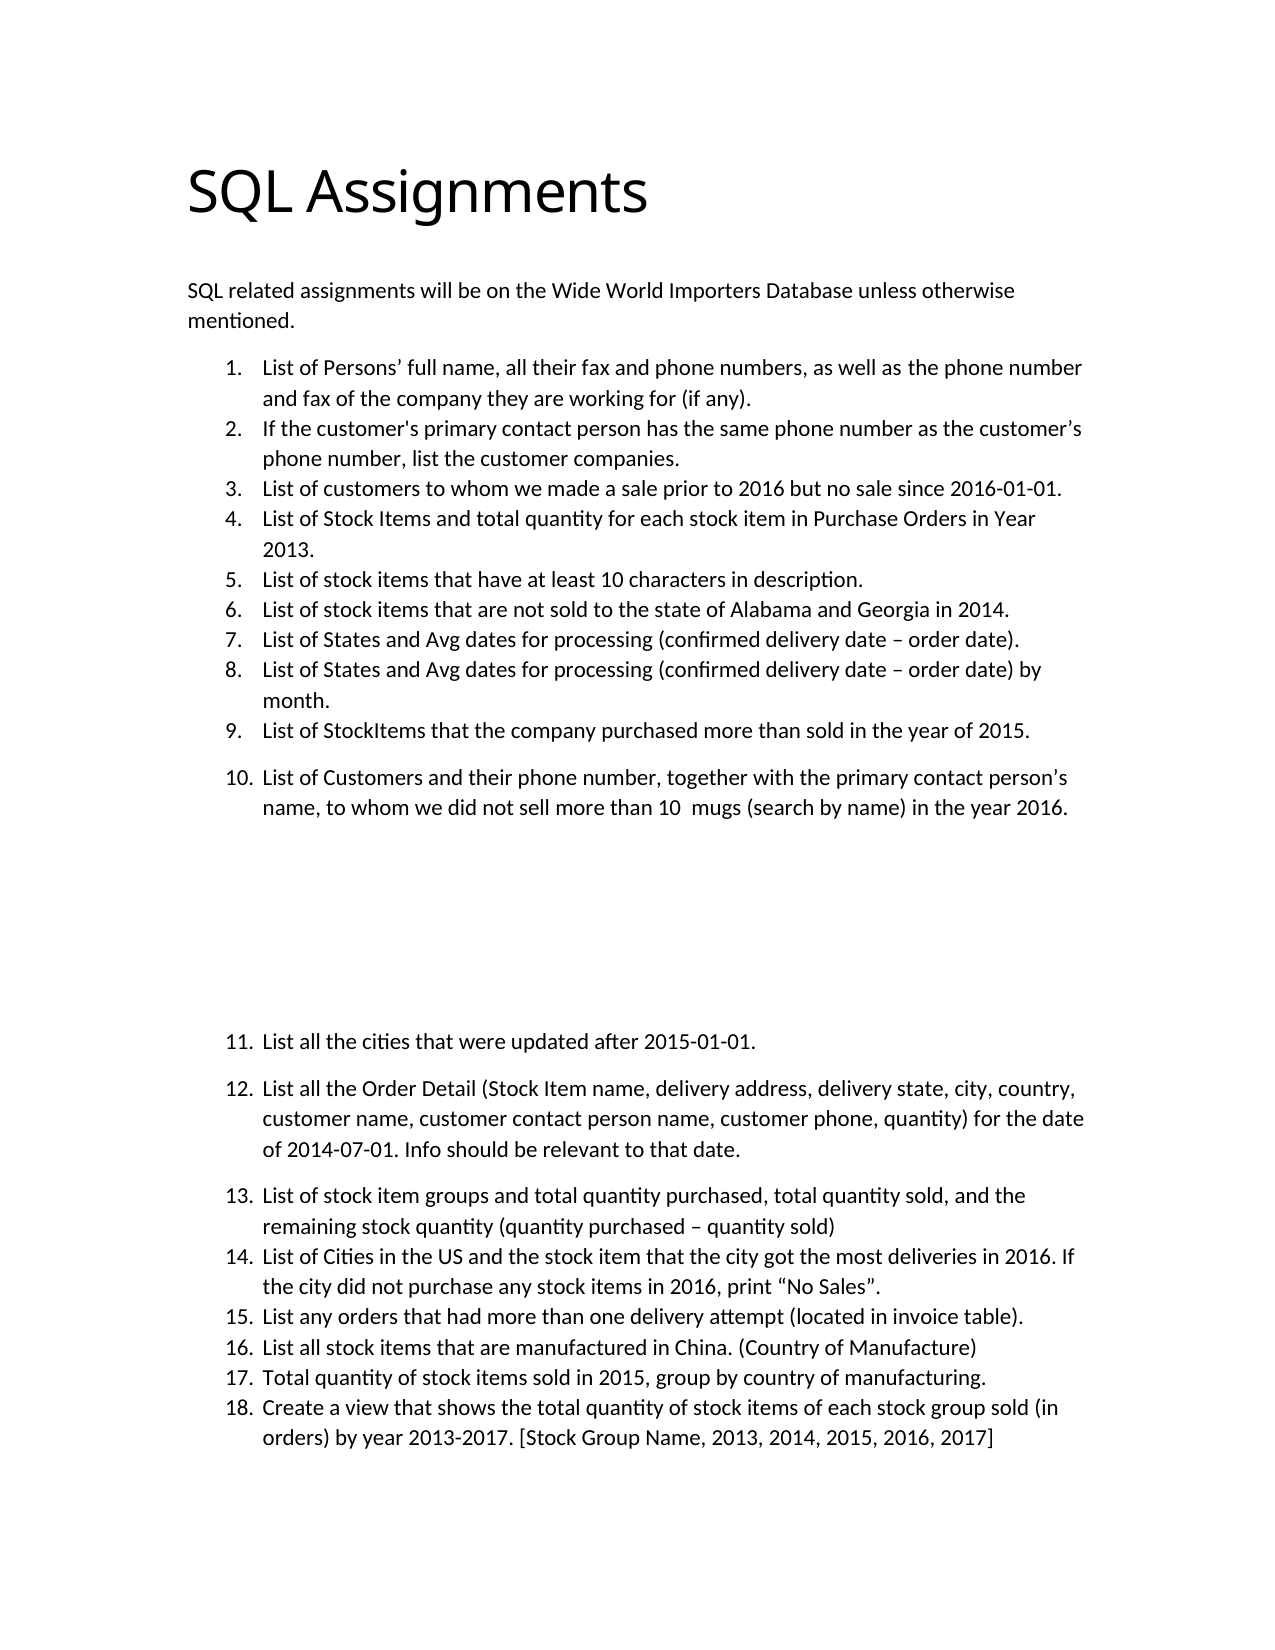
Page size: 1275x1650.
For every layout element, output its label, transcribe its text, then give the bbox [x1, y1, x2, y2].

list List of StockItems that the company purchased more than sold in the year of 2015. [225, 716, 1087, 744]
list List all the Order Detail (Stock Item name, delivery address, delivery state, city, country, customer name, customer contact person name, customer phone, quantity) for the date of 2014-07-01. Info should be relevant to that date. [225, 1074, 1087, 1163]
list List of stock items that are not sold to the state of Alabama and Georgia in 2014. [225, 595, 1087, 623]
list List all stock items that are manufactured in China. (Country of Manufacture) [225, 1333, 1087, 1361]
list List all the cities that were updated after 2015-01-01. [225, 1027, 1087, 1055]
list List of stock items that have at least 10 characters in description. [225, 565, 1087, 593]
list List of States and Avg dates for processing (confirmed delivery date – order date) by month. [225, 656, 1087, 714]
title SQL Assignments [187, 150, 1087, 229]
text SQL related assignments will be on the Wide World Importers Database unless otherwise mentioned. [187, 276, 1087, 334]
list List of Customers and their phone number, together with the primary contact person’s name, to whom we did not sell more than 10 mugs (search by name) in the year 2016. [225, 763, 1087, 821]
list If the customer's primary contact person has the same phone number as the customer’s phone number, list the customer companies. [225, 414, 1087, 472]
list List of customers to whom we made a sale prior to 2016 but no sale since 2016-01-01. [225, 474, 1087, 502]
list List of Stock Items and total quantity for each stock item in Purchase Orders in Year 2013. [225, 504, 1087, 563]
list List of States and Avg dates for processing (confirmed delivery date – order date). [225, 625, 1087, 653]
list List of stock item groups and total quantity purchased, total quantity sold, and the remaining stock quantity (quantity purchased – quantity sold) [225, 1182, 1087, 1240]
list Total quantity of stock items sold in 2015, group by country of manufacturing. [225, 1363, 1087, 1391]
list Create a view that shows the total quantity of stock items of each stock group sold (in orders) by year 2013-2017. [Stock Group Name, 2013, 2014, 2015, 2016, 2017] [225, 1393, 1087, 1451]
list List any orders that had more than one delivery attempt (located in invoice table). [225, 1302, 1087, 1330]
list List of Cities in the US and the stock item that the city got the most deliveries in 2016. If the city did not purchase any stock items in 2016, print “No Sales”. [225, 1242, 1087, 1300]
list List of Persons’ full name, all their fax and phone numbers, as well as the phone number and fax of the company they are working for (if any). [225, 353, 1087, 412]
